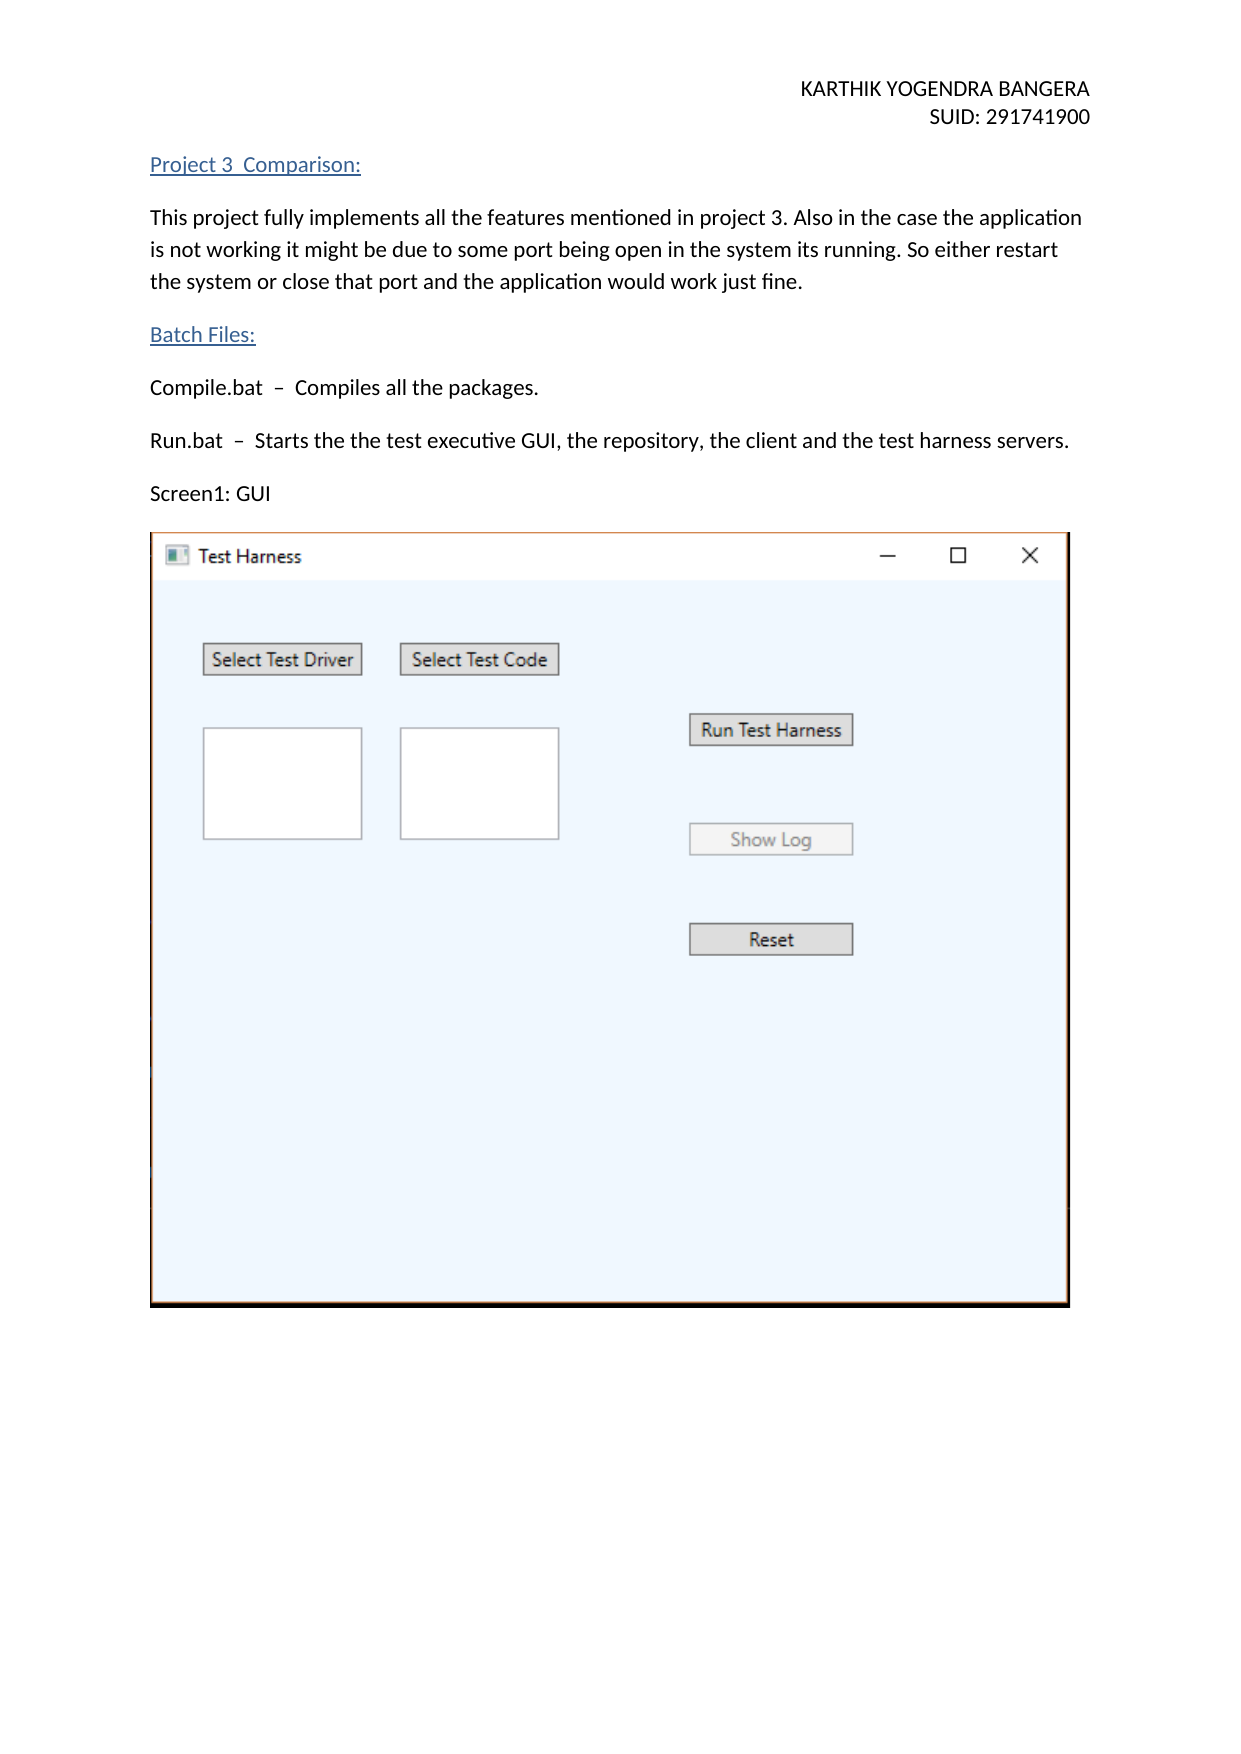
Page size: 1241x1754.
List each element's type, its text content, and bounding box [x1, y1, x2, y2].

text Run.bat – Starts the the test executive GUI, the repository, the client and the test harness servers. [150, 426, 1090, 454]
text Project 3 Comparison: [150, 150, 1090, 178]
text This project fully implements all the features mentioned in project 3. Also in the case the application is not working it might be due to some port being open in the system its running. So either restart the system or close that port and the application would work just fine. [150, 203, 1090, 295]
text Compile.bat – Compiles all the packages. [150, 373, 1090, 401]
picture [150, 532, 1071, 1308]
text Screen1: GUI [150, 479, 1090, 507]
text Batch Files: [150, 320, 1090, 348]
